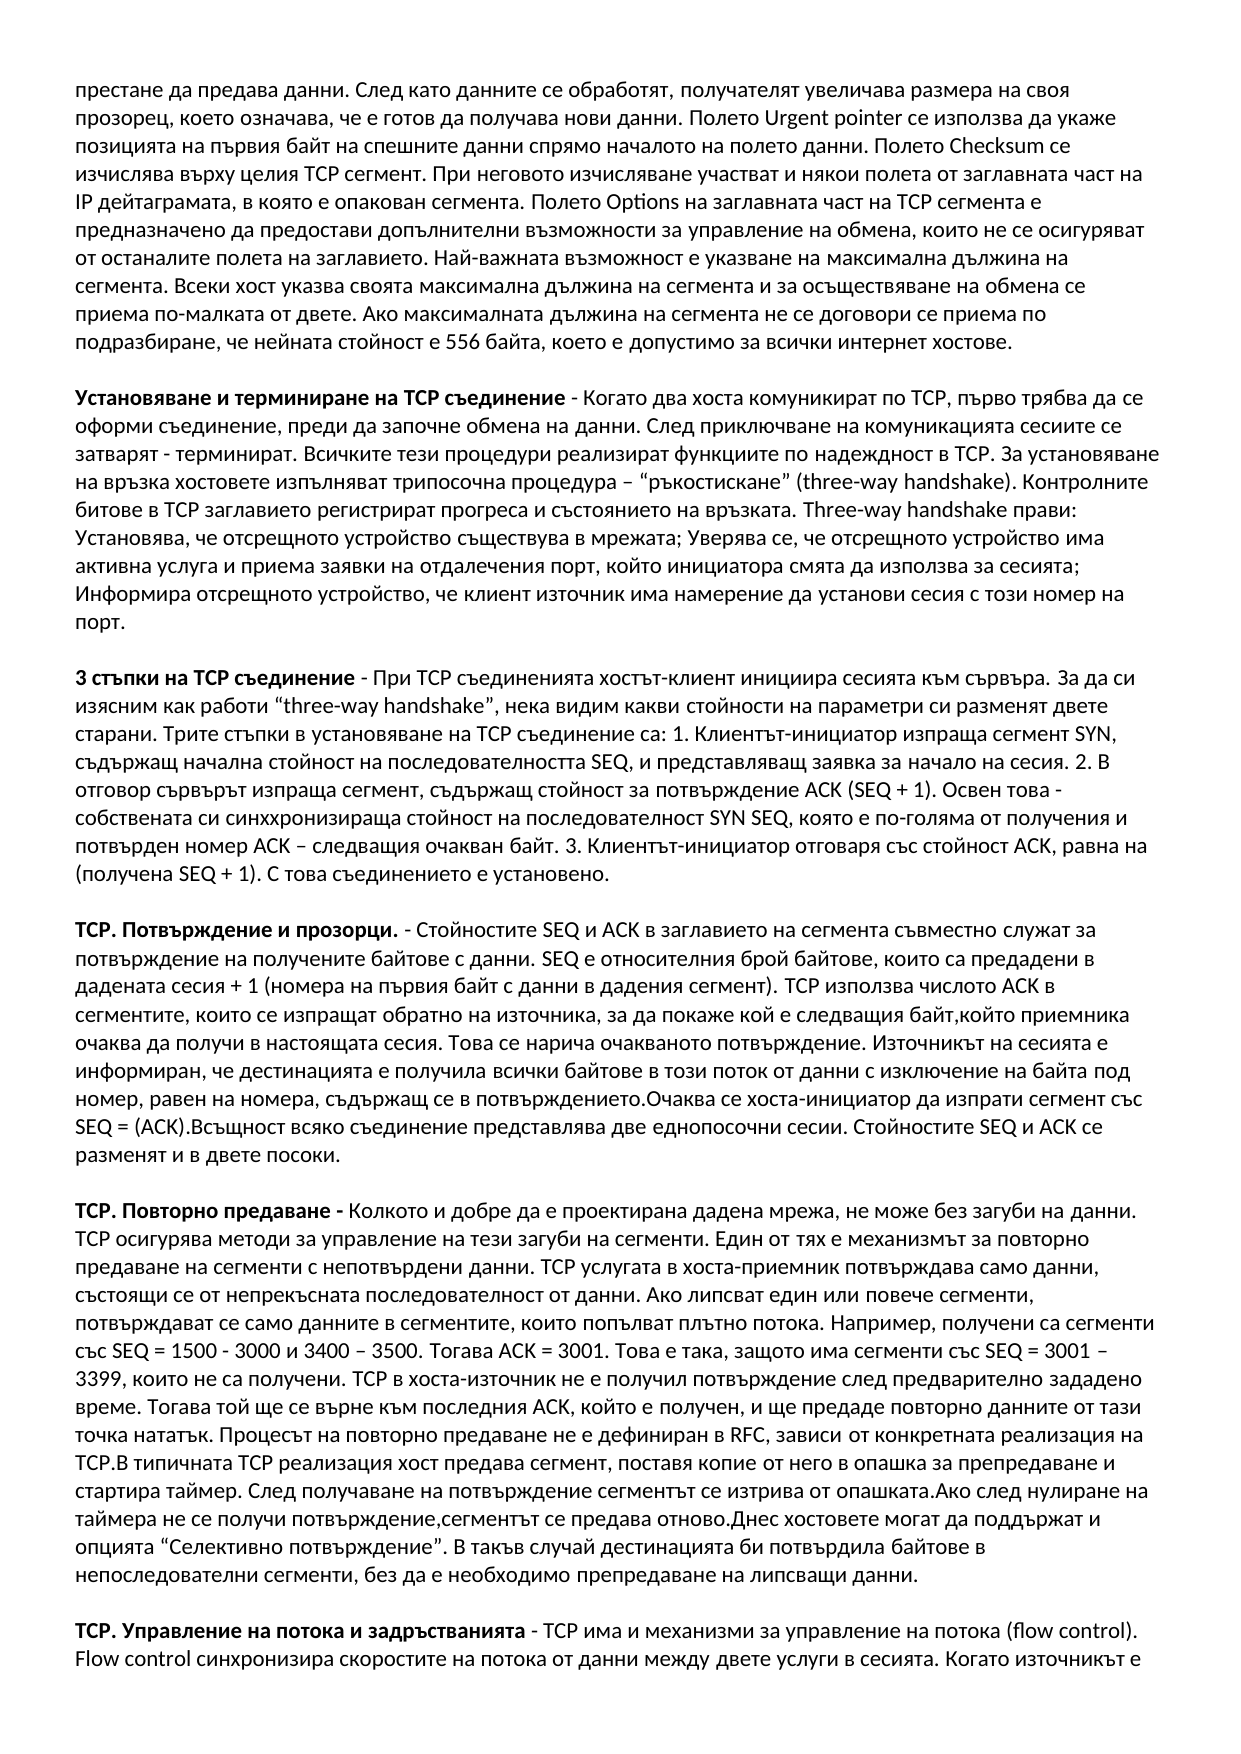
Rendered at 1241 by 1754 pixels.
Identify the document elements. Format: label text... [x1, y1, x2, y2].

text TCP. Потвърждение и прозорци. - Стойностите SEQ и ACK в заглавието на сегмента съвместно служат за потвърждение на получените байтове с данни. SEQ е относителния брой байтове, които са предадени в дадената сесия + 1 (номера на първия байт с данни в дадения сегмент). TCP използва числото ACK в сегментите, които се изпращат обратно на източника, за да покаже кой е следващия байт,който приемника очаква да получи в настоящата сесия. Това се нарича очакваното потвърждение. Източникът на сесията е информиран, че дестинацията е получила всички байтове в този поток от данни с изключение на байта под номер, равен на номера, съдържащ се в потвърждението.Очаква се хоста-инициатор да изпрати сегмент със SEQ = (ACK).Всъщност всяко съединение представлява две еднопосочни сесии. Стойностите SEQ и ACK се разменят и в двете посоки. [75, 916, 1165, 1168]
text Установяване и терминиране на TCP съединение - Когато два хоста комуникират по TCP, първо трябва да се оформи съединение, преди да започне обмена на данни. След приключване на комуникацията сесиите се затварят - терминират. Всичките тези процедури реализират функциите по надеждност в TCP. За установяване на връзка хостовете изпълняват трипосочна процедура – “ръкостискане” (three-way handshake). Контролните битове в TCP заглавието регистрират прогреса и състоянието на връзката. Three-way handshake прави: Установява, че отсрещното устройство съществува в мрежата; Уверява се, че отсрещното устройство има активна услуга и приема заявки на отдалечения порт, който инициатора смята да използва за сесията; Информира отсрещното устройство, че клиент източник има намерение да установи сесия с този номер на порт. [75, 383, 1165, 635]
text TCP. Повторно предаване - Колкото и добре да е проектирана дадена мрежа, не може без загуби на данни. TCP осигурява методи за управление на тези загуби на сегменти. Един от тях е механизмът за повторно предаване на сегменти с непотвърдени данни. TCP услугата в хоста-приемник потвърждава само данни, състоящи се от непрекъсната последователност от данни. Ако липсват един или повече сегменти, потвърждават се само данните в сегментите, които попълват плътно потока. Например, получени са сегменти със SEQ = 1500 - 3000 и 3400 – 3500. Тогава ACK = 3001. Това е така, защото има сегменти със SEQ = 3001 – 3399, които не са получени. TCP в хоста-източник не е получил потвърждение след предварително зададено време. Тогава той ще се върне към последния ACK, който е получен, и ще предаде повторно данните от тази точка нататък. Процесът на повторно предаване не е дефиниран в RFC, зависи от конкретната реализация на TCP.В типичната TCP реализация хост предава сегмент, поставя копие от него в опашка за препредаване и стартира таймер. След получаване на потвърждение сегментът се изтрива от опашката.Ако след нулиране на таймера не се получи потвърждение,сегментът се предава отново.Днес хостовете могат да поддържат и опцията “Селективно потвърждение”. В такъв случай дестинацията би потвърдила байтове в непоследователни сегменти, без да е необходимо препредаване на липсващи данни. [75, 1196, 1165, 1588]
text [75, 75, 1165, 355]
text 3 стъпки на TCP съединение - При TCP съединенията хостът-клиент инициира сесията към сървъра. За да си изясним как работи “three-way handshake”, нека видим какви стойности на параметри си разменят двете старани. Трите стъпки в установяване на TCP съединение са: 1. Клиентът-инициатор изпраща сегмент SYN, съдържащ начална стойност на последователността SEQ, и представляващ заявка за начало на сесия. 2. В отговор сървърът изпраща сегмент, съдържащ стойност за потвърждение ACK (SEQ + 1). Освен това - собствената си синххронизираща стойност на последователност SYN SEQ, която е по-голяма от получения и потвърден номер ACK – следващия очакван байт. 3. Клиентът-инициатор отговаря със стойност ACK, равна на (получена SEQ + 1). С това съединението е установено. [75, 663, 1165, 888]
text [75, 1616, 1165, 1672]
